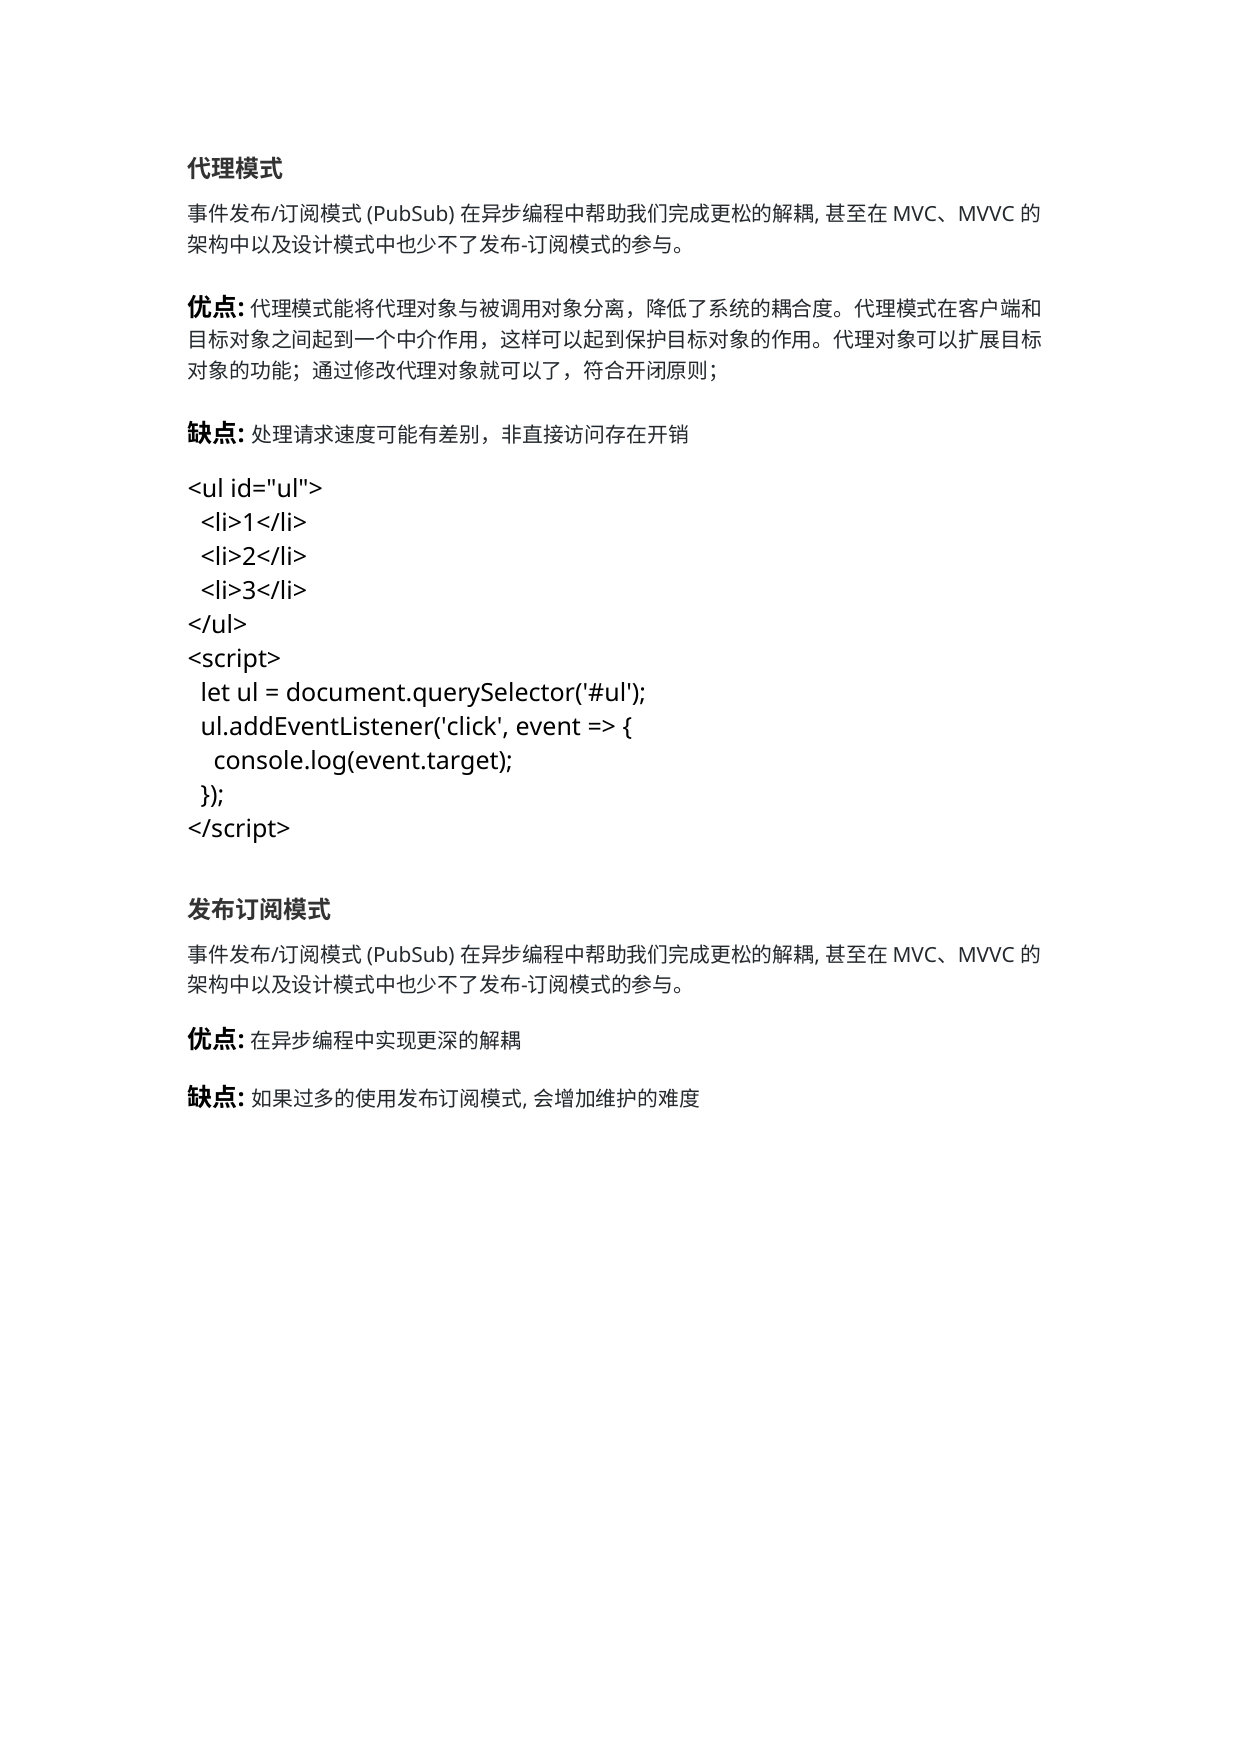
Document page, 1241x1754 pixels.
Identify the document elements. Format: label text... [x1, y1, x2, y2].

text 代理模式 [187, 150, 1053, 185]
text 事件发布/订阅模式 (PubSub) 在异步编程中帮助我们完成更松的解耦, 甚至在 MVC、MVVC 的架构中以及设计模式中也少不了发布-订阅模式的参与。 [187, 198, 1053, 258]
text 优点: 在异步编程中实现更深的解耦 [187, 1020, 1053, 1056]
text 事件发布/订阅模式 (PubSub) 在异步编程中帮助我们完成更松的解耦, 甚至在 MVC、MVVC 的架构中以及设计模式中也少不了发布-订阅模式的参与。 [187, 938, 1053, 999]
text <script> [187, 641, 1053, 675]
text <li>1</li> [187, 504, 1053, 538]
text 缺点: 如果过多的使用发布订阅模式, 会增加维护的难度 [187, 1077, 1053, 1113]
text ul.addEventListener('click', event => { [187, 709, 1053, 743]
text <li>2</li> [187, 538, 1053, 573]
text 发布订阅模式 [187, 891, 1053, 925]
text 缺点: 处理请求速度可能有差别，非直接访问存在开销 [187, 413, 1053, 449]
text </ul> [187, 607, 1053, 641]
text }); [187, 777, 1053, 811]
text </script> [187, 811, 1053, 845]
text 优点: 代理模式能将代理对象与被调用对象分离，降低了系统的耦合度。代理模式在客户端和目标对象之间起到一个中介作用，这样可以起到保护目标对象的作用。代理对象可以扩展目标对象的功能；通过修改代理对象就可以了，符合开闭原则； [187, 287, 1053, 384]
text <ul id="ul"> [187, 470, 1053, 504]
text let ul = document.querySelector('#ul'); [187, 675, 1053, 709]
text console.log(event.target); [187, 743, 1053, 777]
text <li>3</li> [187, 573, 1053, 607]
